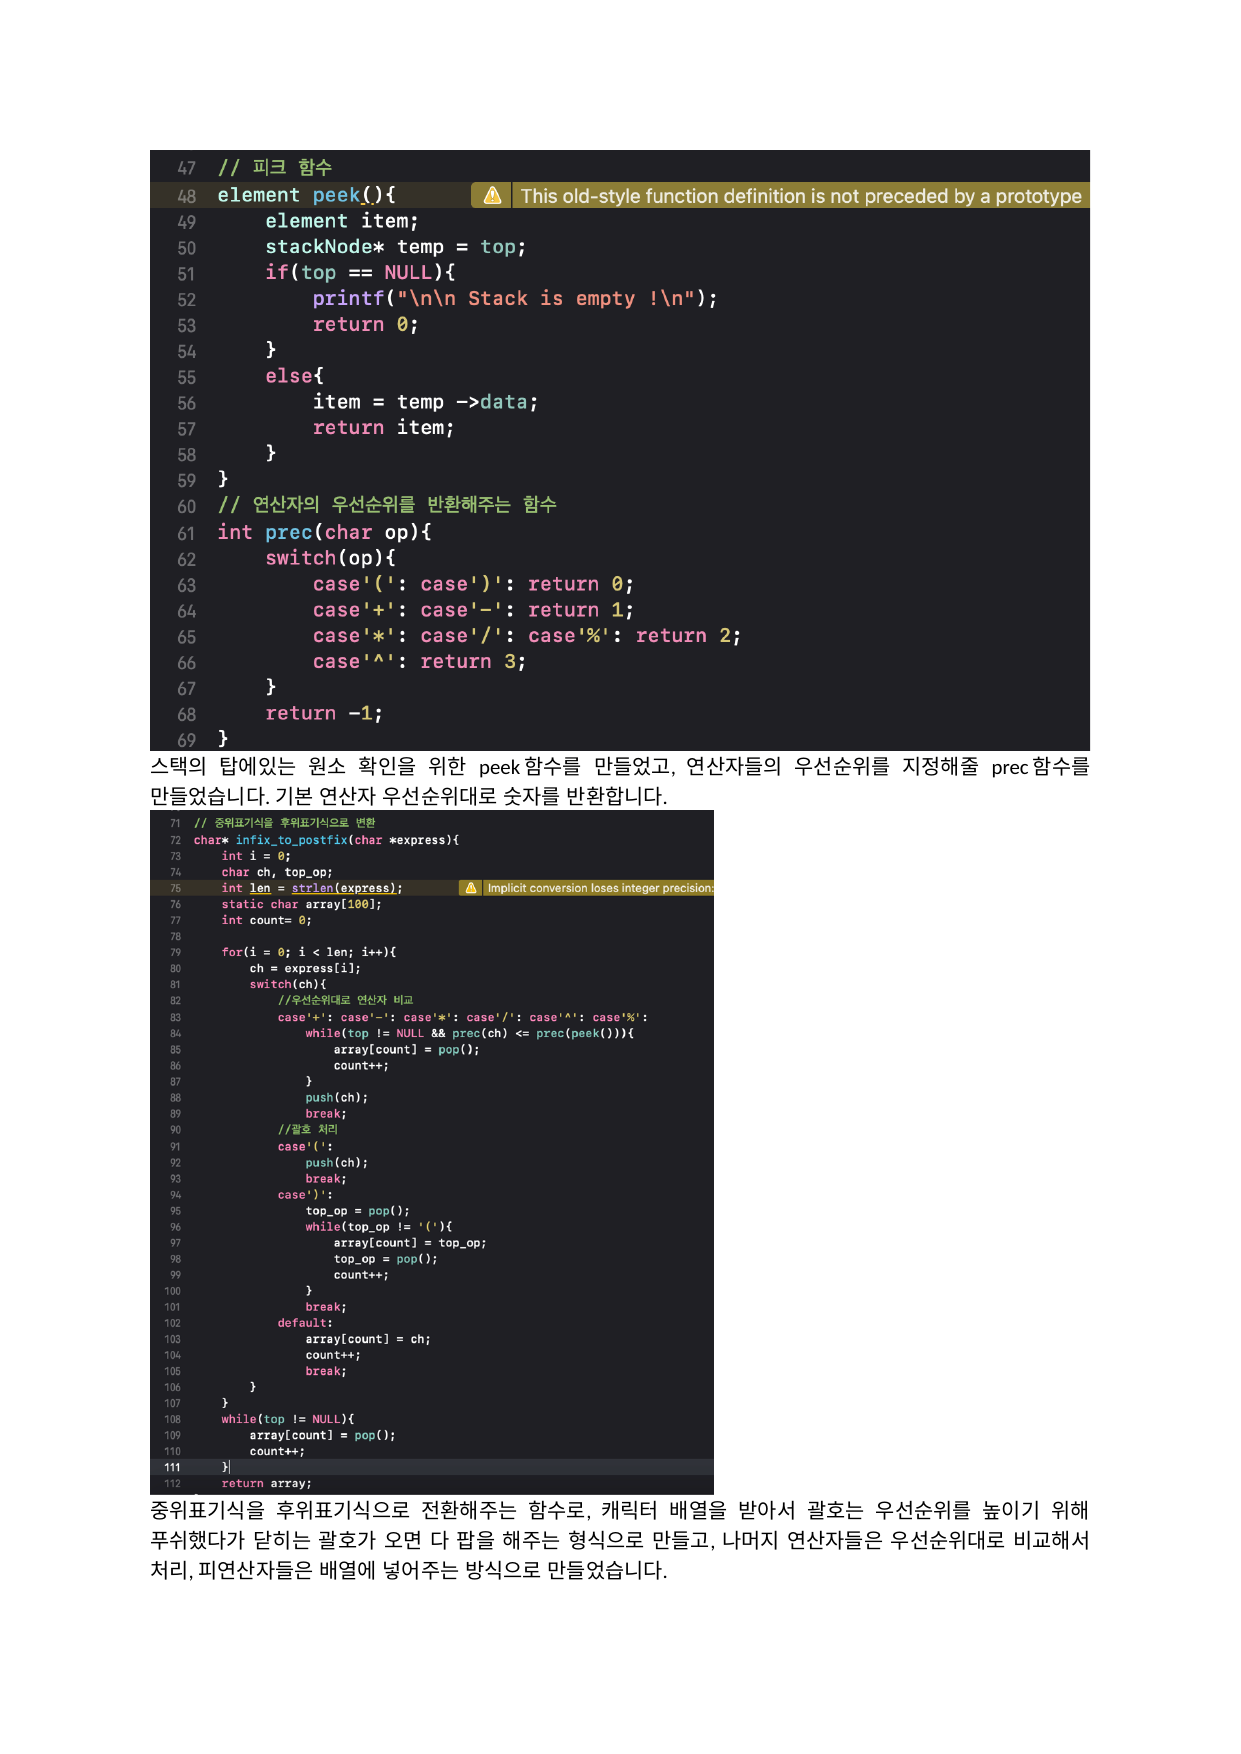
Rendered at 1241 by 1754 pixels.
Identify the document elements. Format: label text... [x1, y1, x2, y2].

picture [150, 810, 714, 1495]
text 스택의 탑에있는 원소 확인을 위한 peek함수를 만들었고, 연산자들의 우선순위를 지정해줄 prec함수를 만들었습니다. 기본 연산자 우선순위대로 숫자를 반환합니다. [150, 751, 1090, 811]
text 중위표기식을 후위표기식으로 전환해주는 함수로, 캐릭터 배열을 받아서 괄호는 우선순위를 높이기 위해 푸쉬했다가 닫히는 괄호가 오면 다 팝을 해주는 형식으로 만들고, 나머지 연산자들은 우선순위대로 비교해서 처리, 피연산자들은 배열에 넣어주는 방식으로 만들었습니다. [150, 1494, 1090, 1585]
picture [150, 150, 1091, 751]
